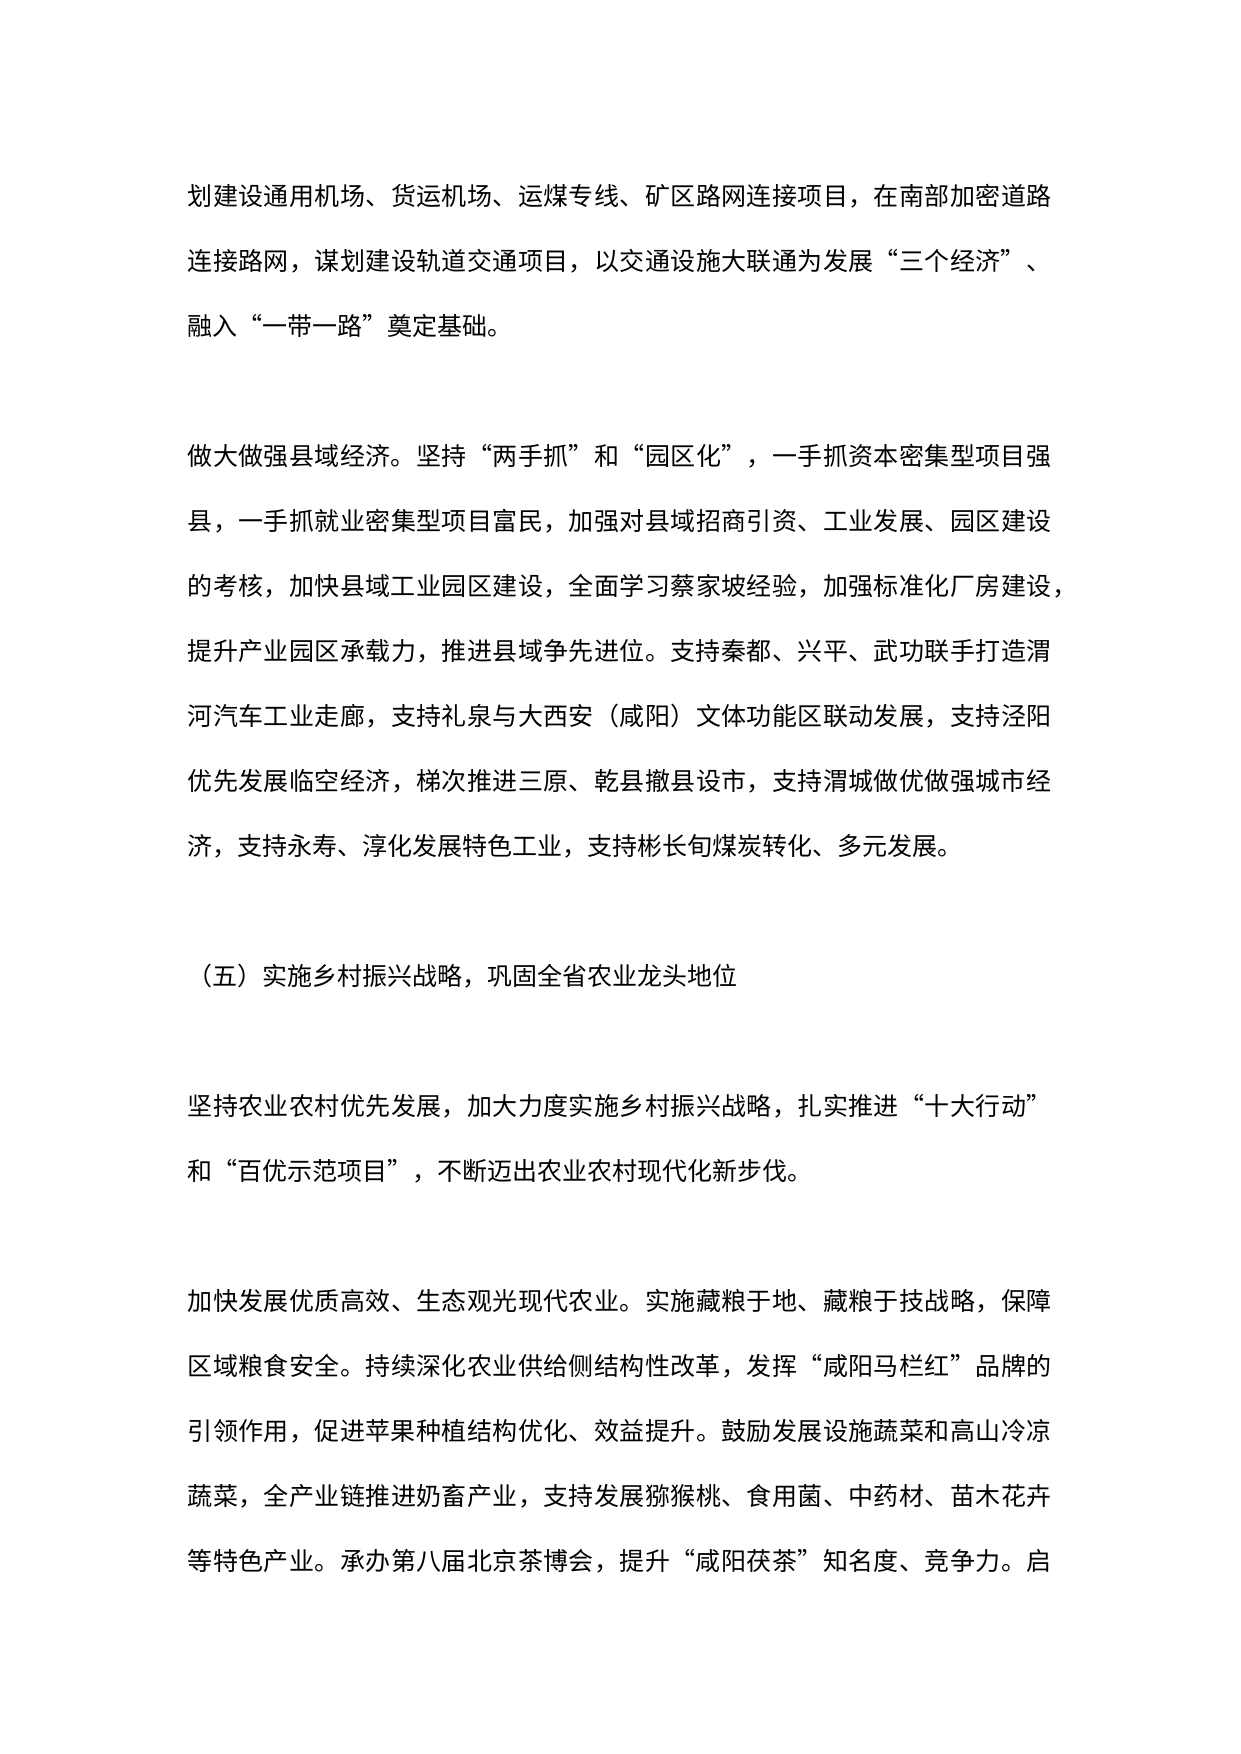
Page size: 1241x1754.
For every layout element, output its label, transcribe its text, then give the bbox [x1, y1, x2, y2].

text 坚持农业农村优先发展，加大力度实施乡村振兴战略，扎实推进“十大行动”和“百优示范项目”，不断迈出农业农村现代化新步伐。 [187, 1072, 1053, 1202]
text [187, 162, 1053, 357]
text （五）实施乡村振兴战略，巩固全省农业龙头地位 [187, 942, 1053, 1007]
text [187, 1267, 1053, 1592]
text 做大做强县域经济。坚持“两手抓”和“园区化”，一手抓资本密集型项目强县，一手抓就业密集型项目富民，加强对县域招商引资、工业发展、园区建设的考核，加快县域工业园区建设，全面学习蔡家坡经验，加强标准化厂房建设，提升产业园区承载力，推进县域争先进位。支持秦都、兴平、武功联手打造渭河汽车工业走廊，支持礼泉与大西安（咸阳）文体功能区联动发展，支持泾阳优先发展临空经济，梯次推进三原、乾县撤县设市，支持渭城做优做强城市经济，支持永寿、淳化发展特色工业，支持彬长旬煤炭转化、多元发展。 [187, 422, 1053, 877]
